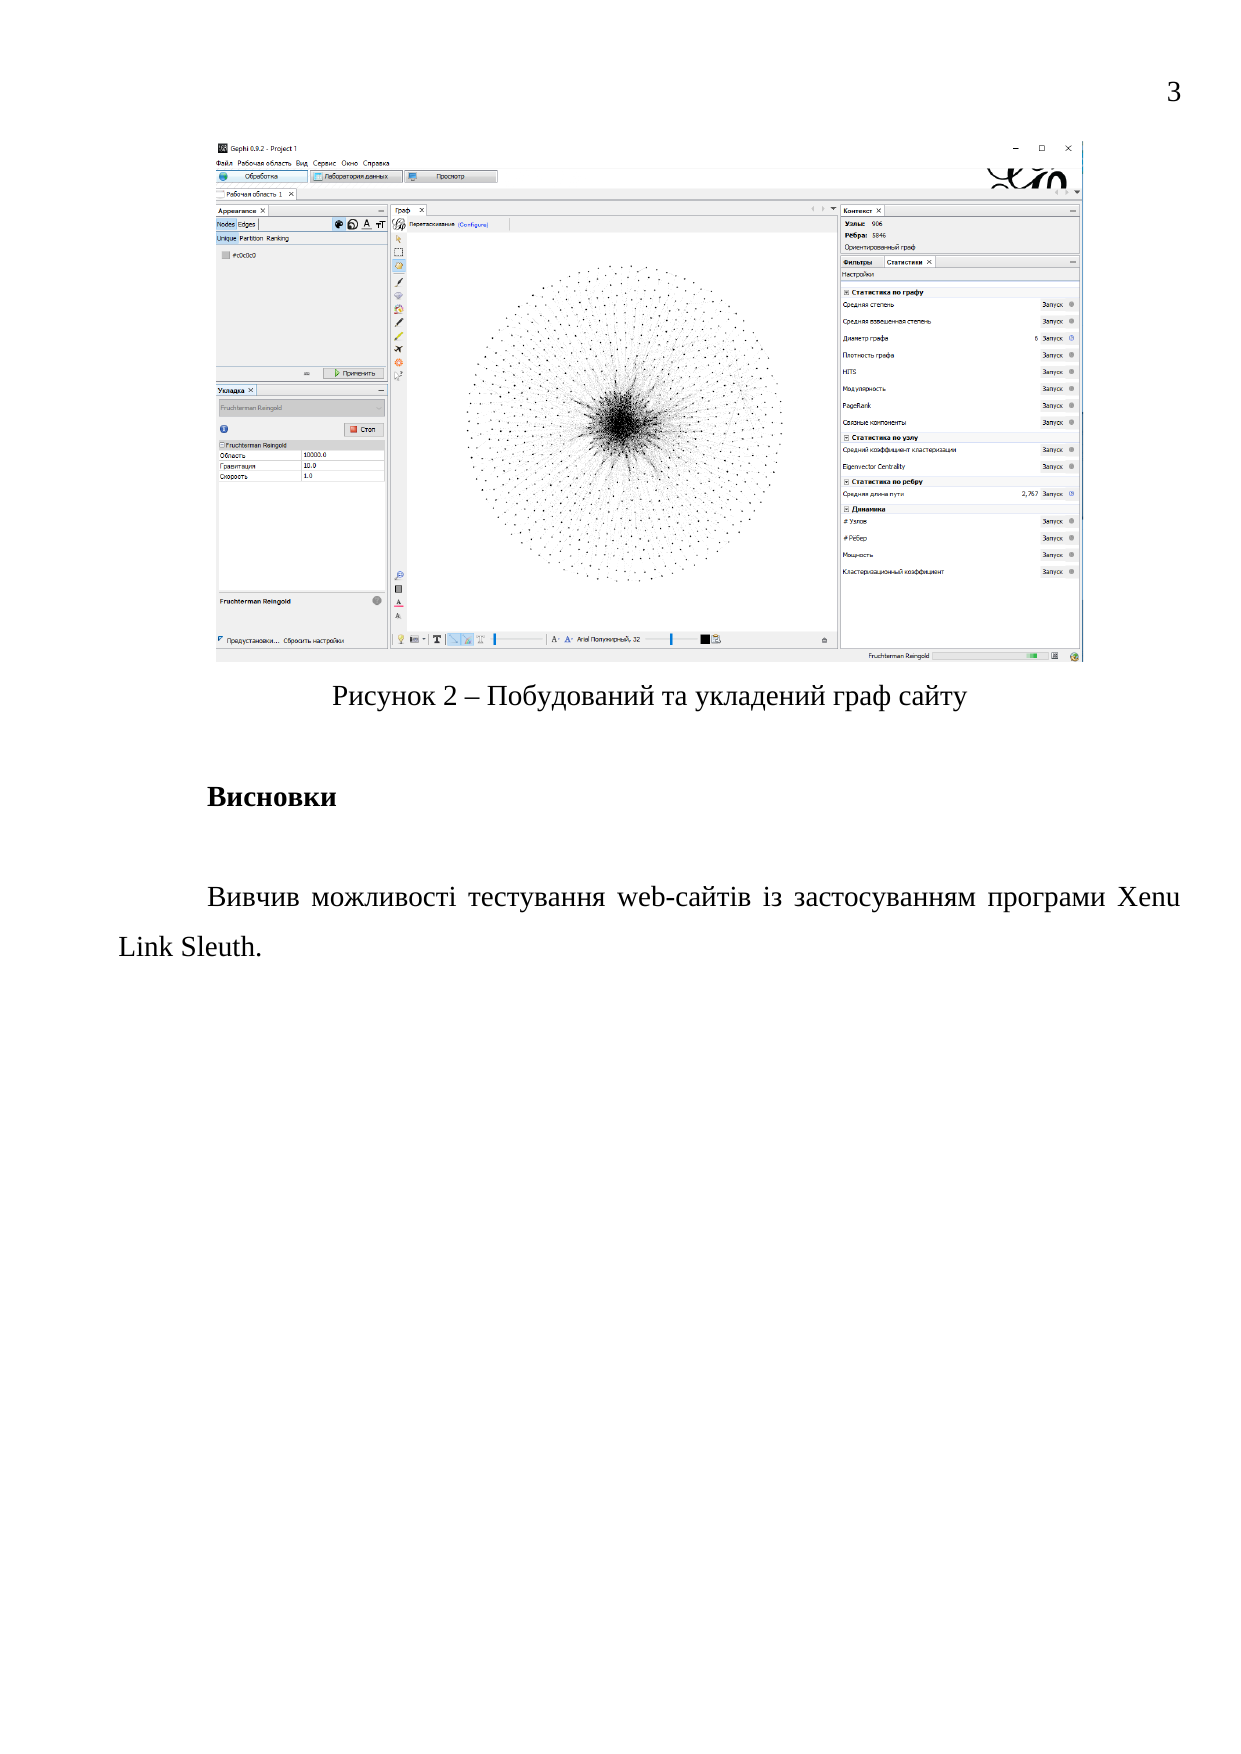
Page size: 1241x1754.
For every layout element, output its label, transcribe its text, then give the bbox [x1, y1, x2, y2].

text Вивчив можливості тестування web-сайтів із застосуванням програми Xenu Link Sleuth. [118, 879, 1181, 963]
picture [216, 141, 1084, 662]
text Рисунок 2 – Побудований та укладений граф сайту [118, 678, 1181, 712]
subtitle Висновки [118, 779, 1181, 812]
